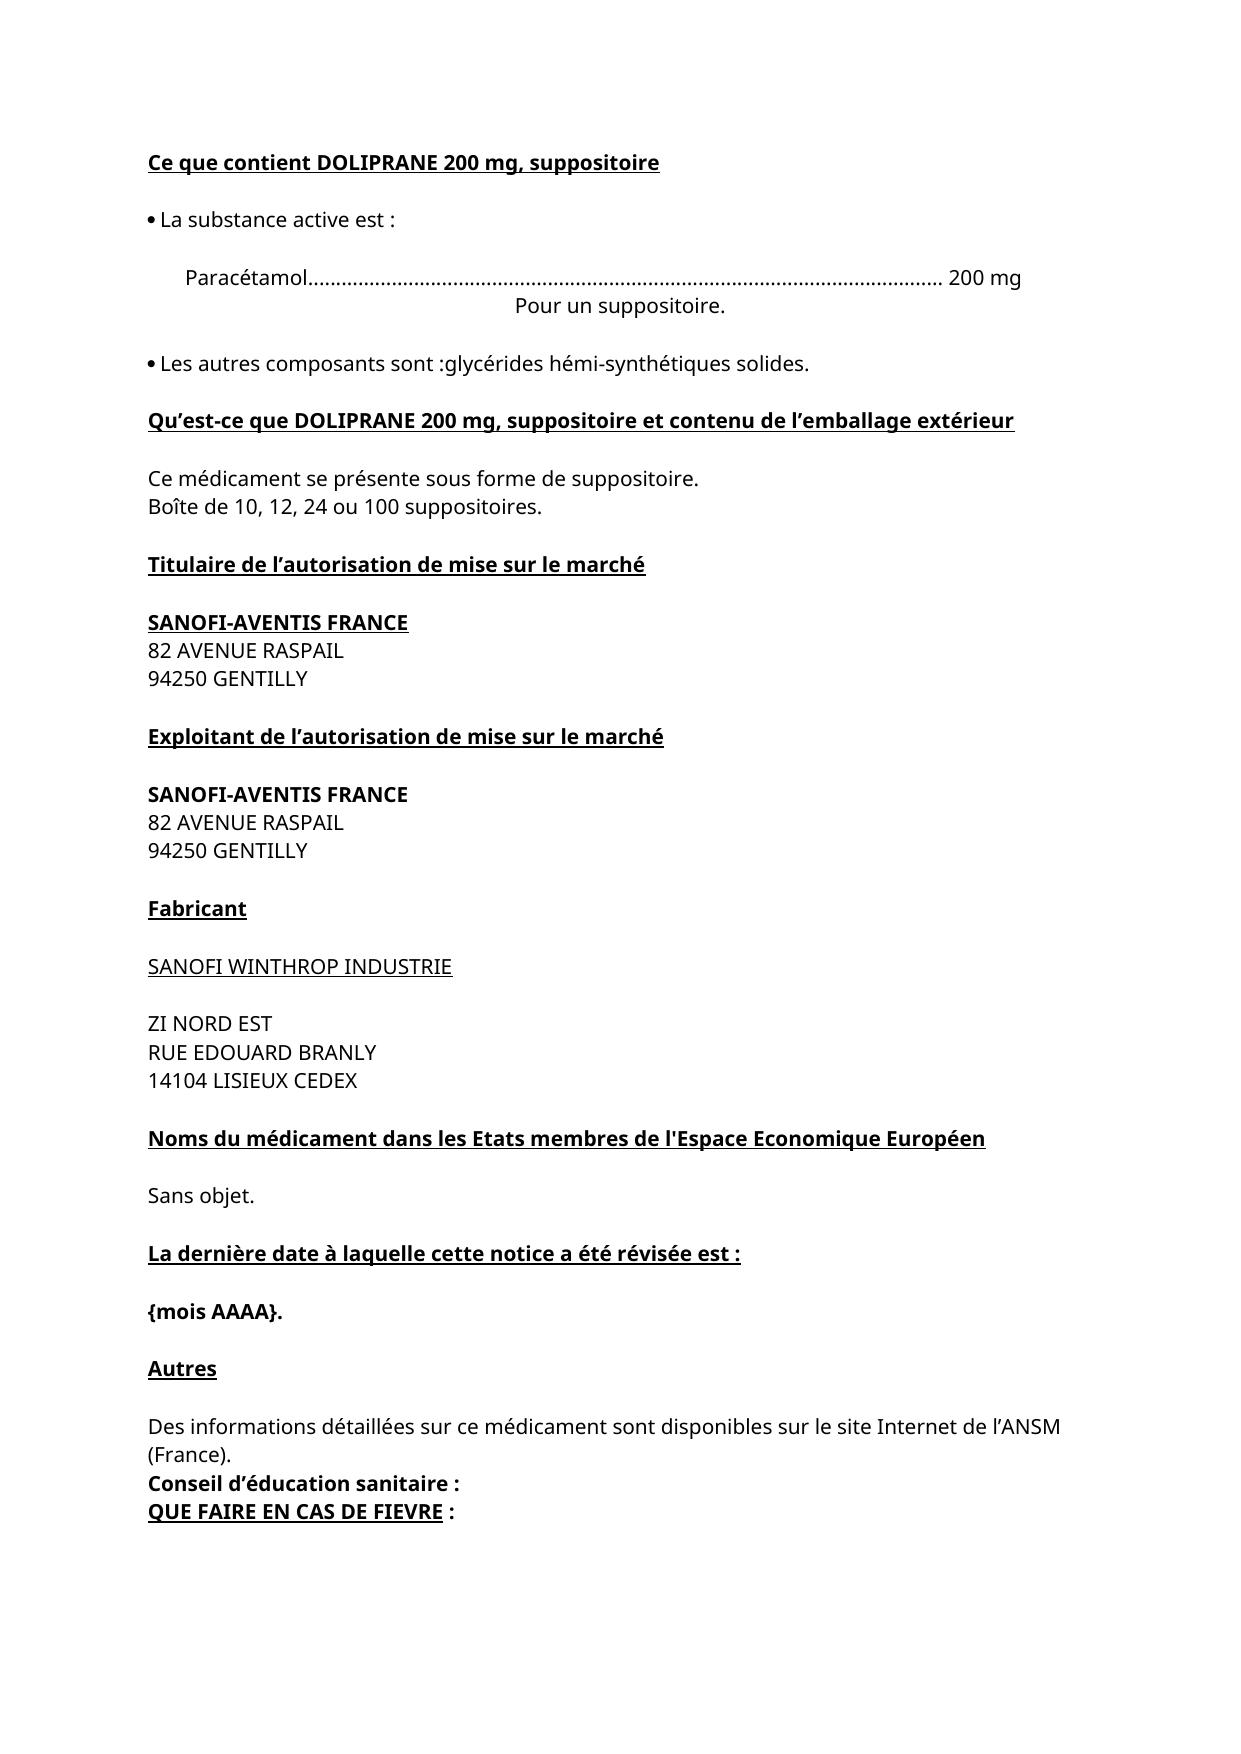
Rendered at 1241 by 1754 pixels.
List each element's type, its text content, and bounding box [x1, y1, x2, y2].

text  Les autres composants sont :glycérides hémi-synthétiques solides. [148, 349, 1093, 377]
text Fabricant [148, 894, 1093, 923]
text SANOFI-AVENTIS FRANCE [148, 780, 1093, 808]
text Boîte de 10, 12, 24 ou 100 suppositoires. [148, 492, 1093, 521]
text  La substance active est : [148, 205, 1093, 234]
text Autres [148, 1354, 1093, 1383]
text 94250 GENTILLY [148, 664, 1093, 693]
text Noms du médicament dans les Etats membres de l'Espace Economique Européen [148, 1124, 1093, 1152]
text Ce médicament se présente sous forme de suppositoire. [148, 464, 1093, 492]
text QUE FAIRE EN CAS DE FIEVRE : [148, 1497, 1093, 1526]
text Pour un suppositoire. [148, 291, 1093, 320]
text Qu’est-ce que DOLIPRANE 200 mg, suppositoire et contenu de l’emballage extérieur [148, 406, 1093, 435]
text Paracétamol.................................................................................................................. 200 mg [185, 263, 1093, 291]
text ZI NORD EST [148, 1009, 1093, 1038]
text Titulaire de l’autorisation de mise sur le marché [148, 550, 1093, 578]
text SANOFI-AVENTIS FRANCE [148, 608, 1093, 636]
text SANOFI WINTHROP INDUSTRIE [148, 952, 1093, 980]
text {mois AAAA}. [148, 1297, 1093, 1325]
text 82 AVENUE RASPAIL [148, 636, 1093, 664]
text 94250 GENTILLY [148, 837, 1093, 865]
text Ce que contient DOLIPRANE 200 mg, suppositoire [148, 148, 1093, 176]
text RUE EDOUARD BRANLY [148, 1038, 1093, 1066]
text Conseil d’éducation sanitaire : [148, 1469, 1093, 1497]
text 82 AVENUE RASPAIL [148, 808, 1093, 837]
text La dernière date à laquelle cette notice a été révisée est : [148, 1239, 1093, 1268]
text Sans objet. [148, 1182, 1093, 1210]
text Exploitant de l’autorisation de mise sur le marché [148, 722, 1093, 751]
text 14104 LISIEUX CEDEX [148, 1066, 1093, 1095]
text Des informations détaillées sur ce médicament sont disponibles sur le site Internet de l’ANSM (France). [148, 1412, 1093, 1469]
